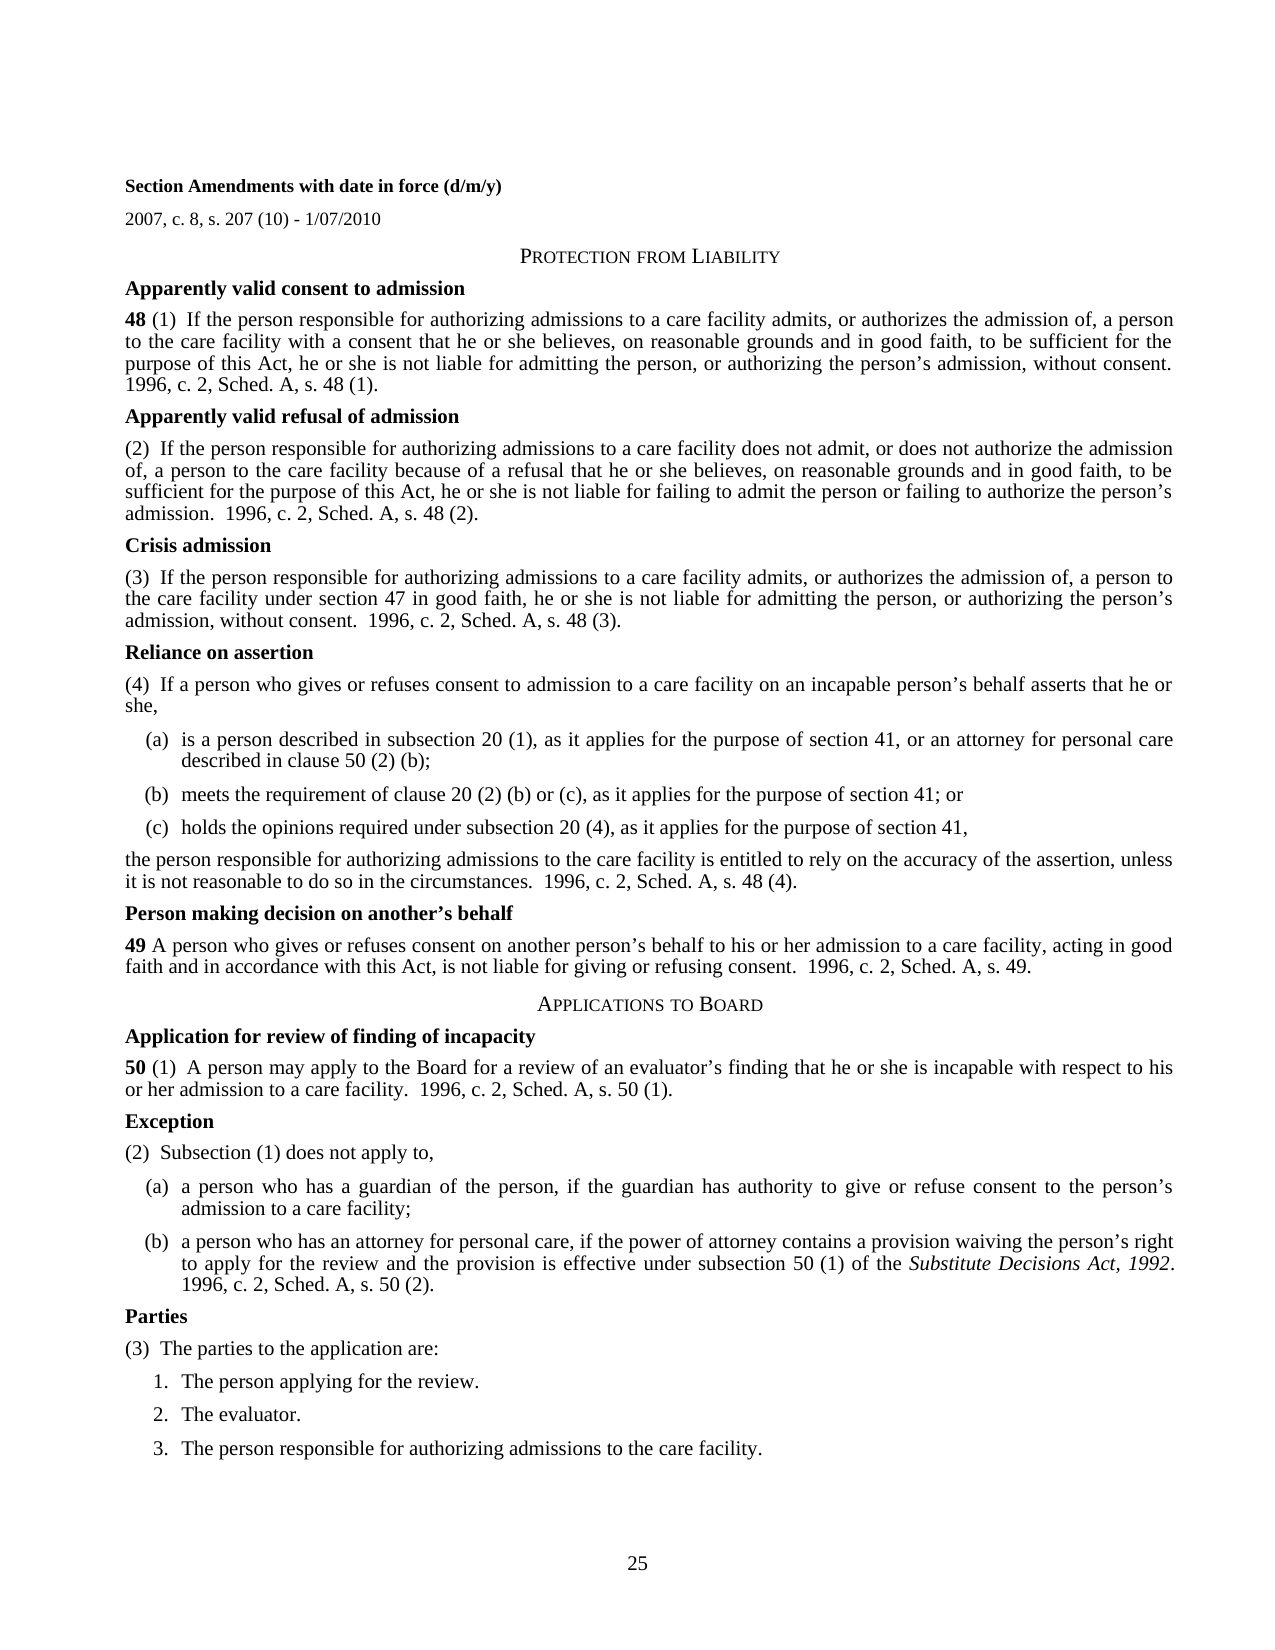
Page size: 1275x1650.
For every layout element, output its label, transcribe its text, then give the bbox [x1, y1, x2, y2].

text Application for review of finding of incapacity [125, 1028, 1175, 1047]
text Apparently valid refusal of admission [125, 409, 1175, 427]
text (3) The parties to the application are: [125, 1338, 1175, 1359]
text (2) If the person responsible for authorizing admissions to a care facility does not admit, or does not authorize the admission of, a person to the care facility because of a refusal that he or she believes, on reasonable grounds and in good faith, to be sufficient for the purpose of this Act, he or she is not liable for failing to admit the person or failing to authorize the person’s admission. 1996, c. 2, Sched. A, s. 48 (2). [125, 438, 1175, 525]
text (b) meets the requirement of clause 20 (2) (b) or (c), as it applies for the purpose of section 41; or [125, 784, 1175, 806]
text (a) is a person described in subsection 20 (1), as it applies for the purpose of section 41, or an attorney for personal care described in clause 50 (2) (b); [125, 729, 1175, 772]
text (2) Subsection (1) does not apply to, [125, 1142, 1175, 1164]
subtitle Protection from Liability [125, 246, 1175, 267]
text 2. The evaluator. [125, 1404, 1175, 1426]
text Section Amendments with date in force (d/m/y) [125, 175, 1175, 197]
text Reliance on assertion [125, 644, 1175, 663]
subtitle Applications to Board [125, 994, 1175, 1016]
text Crisis admission [125, 537, 1175, 556]
text 49 A person who gives or refuses consent on another person’s behalf to his or her admission to a care facility, acting in good faith and in accordance with this Act, is not liable for giving or refusing consent. 1996, c. 2, Sched. A, s. 49. [125, 934, 1175, 978]
text (3) If the person responsible for authorizing admissions to a care facility admits, or authorizes the admission of, a person to the care facility under section 47 in good faith, he or she is not liable for admitting the person, or authorizing the person’s admission, without consent. 1996, c. 2, Sched. A, s. 48 (3). [125, 567, 1175, 632]
text (a) a person who has a guardian of the person, if the guardian has authority to give or refuse consent to the person’s admission to a care facility; [125, 1176, 1175, 1219]
text Apparently valid consent to admission [125, 280, 1175, 299]
text 50 (1) A person may apply to the Board for a review of an evaluator’s finding that he or she is incapable with respect to his or her admission to a care facility. 1996, c. 2, Sched. A, s. 50 (1). [125, 1057, 1175, 1101]
text 3. The person responsible for authorizing admissions to the care facility. [125, 1438, 1175, 1459]
text Person making decision on another’s behalf [125, 905, 1175, 924]
text 48 (1) If the person responsible for authorizing admissions to a care facility admits, or authorizes the admission of, a person to the care facility with a consent that he or she believes, on reasonable grounds and in good faith, to be sufficient for the purpose of this Act, he or she is not liable for admitting the person, or authorizing the person’s admission, without consent. 1996, c. 2, Sched. A, s. 48 (1). [125, 309, 1175, 396]
text (b) a person who has an attorney for personal care, if the power of attorney contains a provision waiving the person’s right to apply for the review and the provision is effective under subsection 50 (1) of the Substitute Decisions Act, 1992. 1996, c. 2, Sched. A, s. 50 (2). [125, 1231, 1175, 1296]
text 1. The person applying for the review. [125, 1371, 1175, 1393]
text Parties [125, 1309, 1175, 1327]
text (c) holds the opinions required under subsection 20 (4), as it applies for the purpose of section 41, [125, 817, 1175, 839]
text 2007, c. 8, s. 207 (10) - 1/07/2010 [125, 208, 1175, 230]
text (4) If a person who gives or refuses consent to admission to a care facility on an incapable person’s behalf asserts that he or she, [125, 674, 1175, 717]
text Exception [125, 1113, 1175, 1132]
text the person responsible for authorizing admissions to the care facility is entitled to rely on the accuracy of the assertion, unless it is not reasonable to do so in the circumstances. 1996, c. 2, Sched. A, s. 48 (4). [125, 849, 1175, 893]
